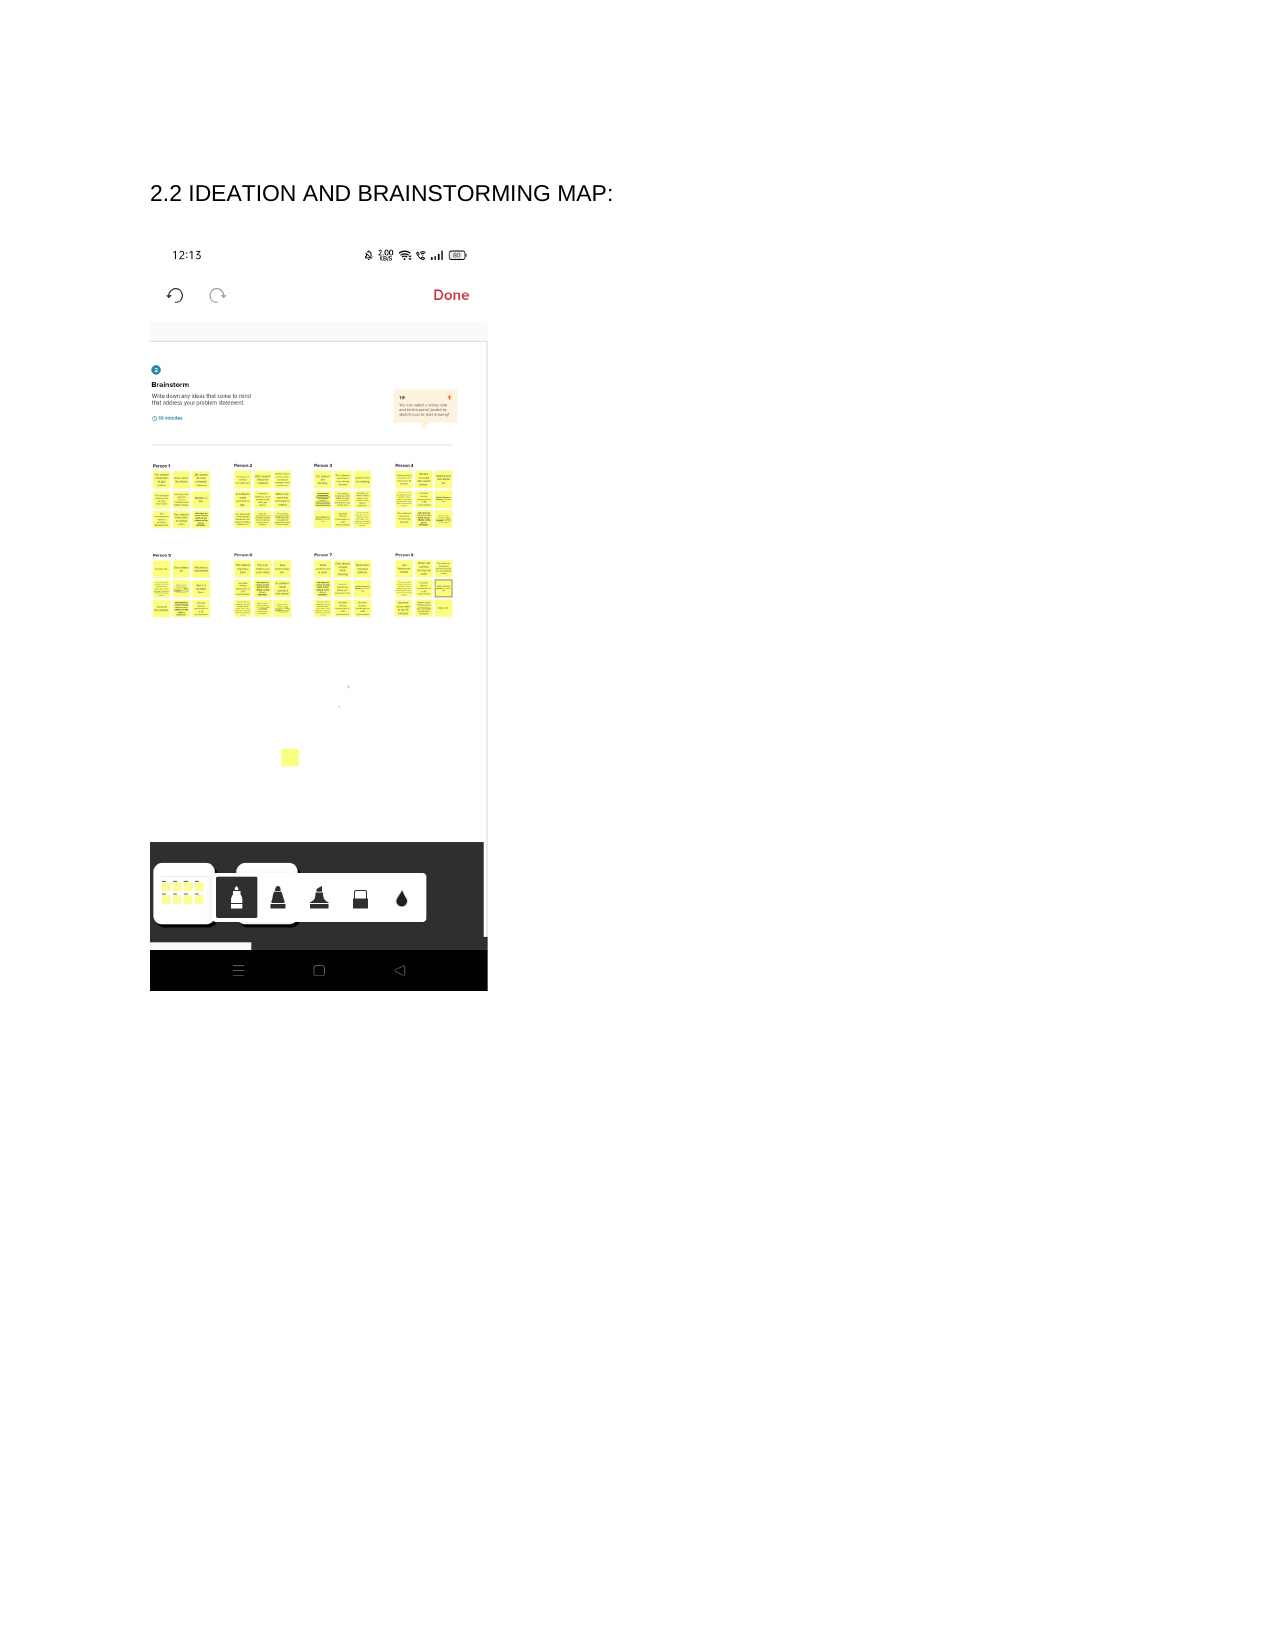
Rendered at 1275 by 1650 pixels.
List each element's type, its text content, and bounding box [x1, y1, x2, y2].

picture [150, 240, 488, 991]
text 2.2 IDEATION AND BRAINSTORMING MAP: [150, 180, 1125, 207]
